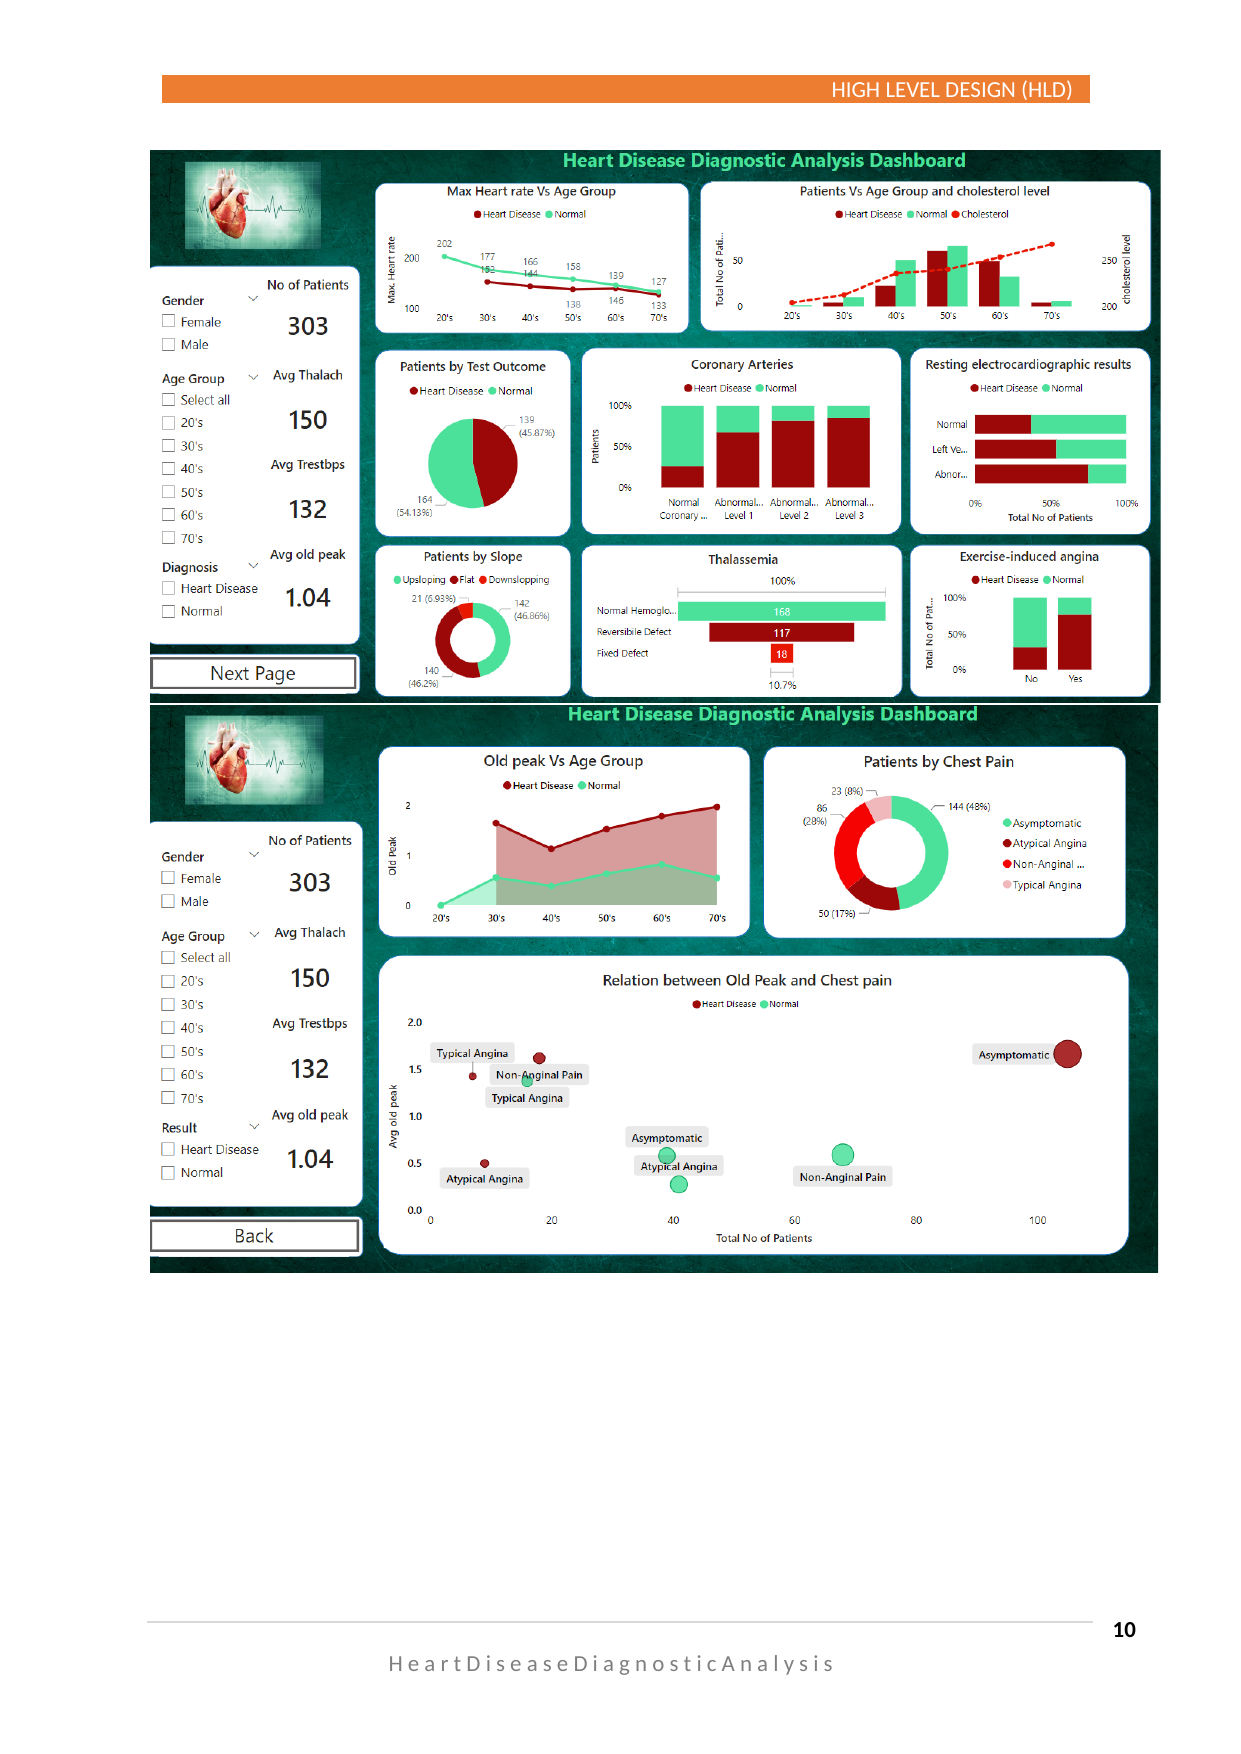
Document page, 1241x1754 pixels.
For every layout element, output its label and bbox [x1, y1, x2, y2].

picture [150, 150, 1161, 703]
picture [150, 705, 1159, 1273]
